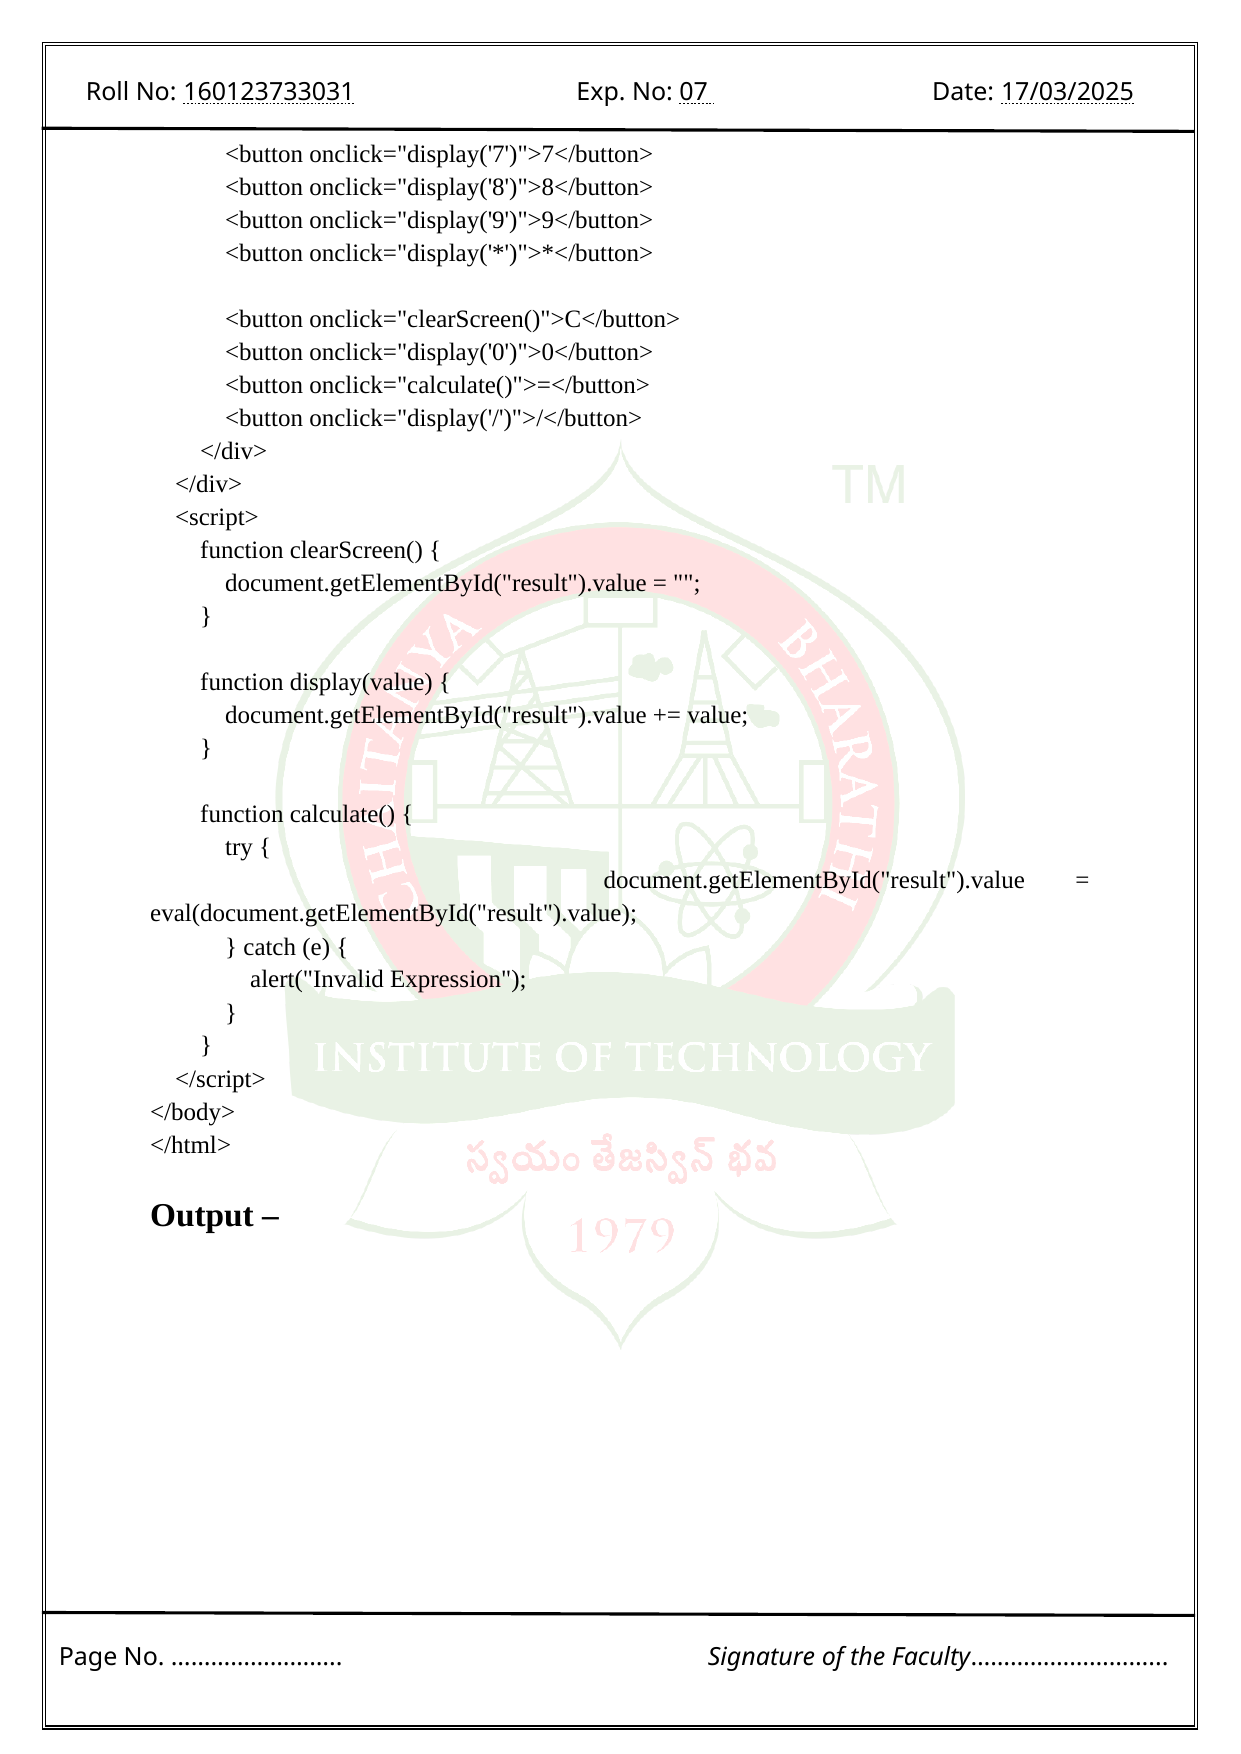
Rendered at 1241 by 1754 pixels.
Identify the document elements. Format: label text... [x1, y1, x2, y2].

text <button onclick="display('/')">/</button> [150, 403, 1090, 432]
text function clearScreen() { [150, 535, 1090, 564]
text function display(value) { [150, 667, 1090, 696]
text </body> [150, 1097, 1090, 1125]
text <button onclick="display('0')">0</button> [150, 337, 1090, 366]
text </div> [150, 436, 1090, 465]
text </script> [150, 1064, 1090, 1092]
text <script> [150, 502, 1090, 531]
text <button onclick="display('*')">*</button> [150, 238, 1090, 267]
text document.getElementById("result").value = ""; [150, 568, 1090, 597]
text } catch (e) { [150, 932, 1090, 960]
text <button onclick="display('7')">7</button> [150, 139, 1090, 168]
text <button onclick="calculate()">=</button> [150, 370, 1090, 399]
text } [150, 1031, 1090, 1059]
text </div> [150, 469, 1090, 498]
text document.getElementById("result").value += value; [150, 700, 1090, 729]
text function calculate() { [150, 799, 1090, 828]
text alert("Invalid Expression"); [150, 964, 1090, 993]
text </html> [150, 1130, 1090, 1158]
text } [150, 998, 1090, 1026]
text <button onclick="display('8')">8</button> [150, 172, 1090, 201]
text } [150, 601, 1090, 630]
text Output – [150, 1196, 1090, 1234]
text try { [150, 832, 1090, 861]
text <button onclick="clearScreen()">C</button> [150, 304, 1090, 333]
text document.getElementById("result").value = eval(document.getElementById("result").value); [150, 866, 1090, 927]
text <button onclick="display('9')">9</button> [150, 205, 1090, 234]
text } [150, 733, 1090, 762]
